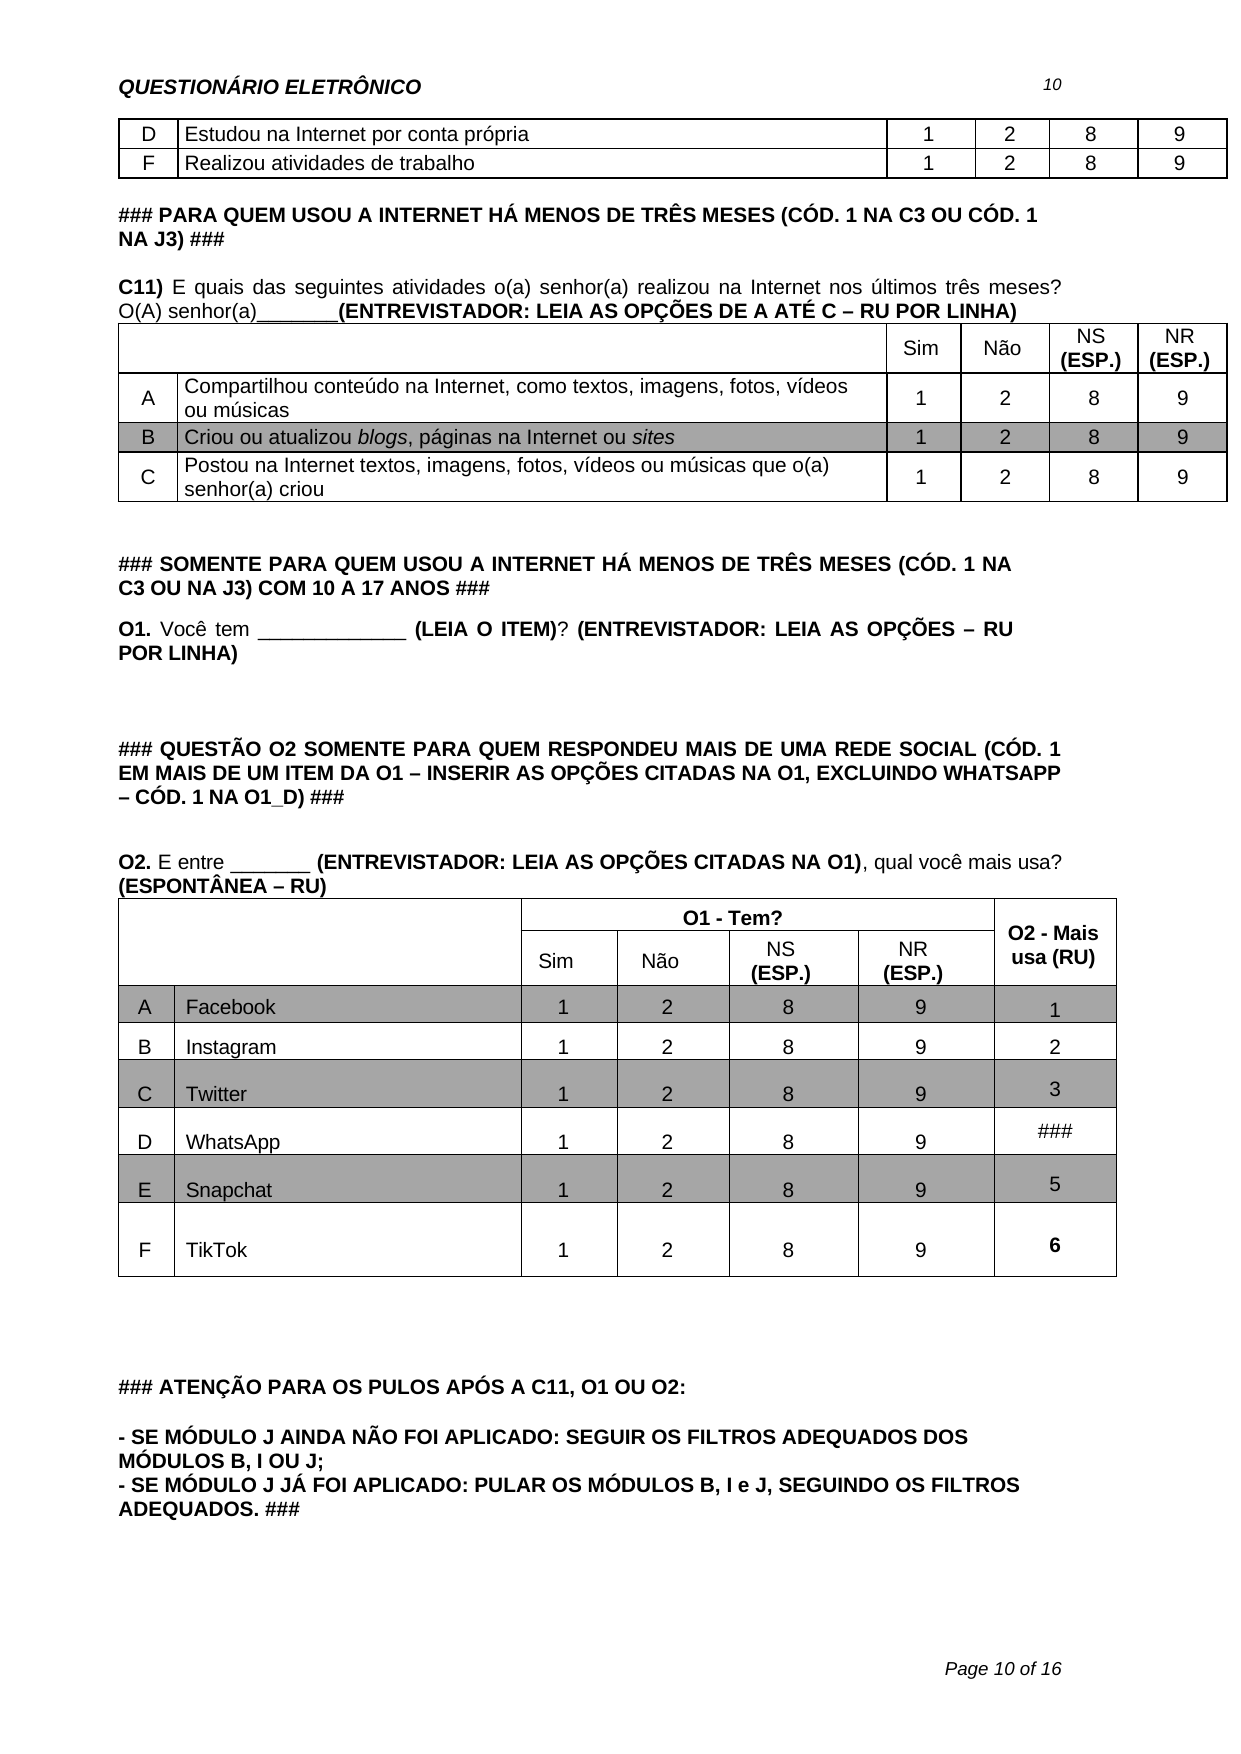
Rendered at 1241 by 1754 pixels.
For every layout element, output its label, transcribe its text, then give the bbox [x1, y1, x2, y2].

table_cell C [119, 1060, 174, 1107]
table_cell 5 [995, 1155, 1116, 1202]
table_cell 1 [522, 1060, 617, 1107]
table_cell 1 [522, 1155, 617, 1202]
table_cell 8 [1050, 453, 1137, 501]
table_cell 1 [522, 1108, 617, 1154]
table_cell 9 [1139, 374, 1226, 422]
table_cell 1 [522, 1023, 617, 1059]
table_cell Instagram [175, 1023, 521, 1059]
table_cell 8 [730, 1023, 858, 1059]
table_cell NR (ESP.) [859, 931, 994, 985]
table_cell A [119, 986, 174, 1022]
table_header [119, 899, 521, 985]
text ### SOMENTE PARA QUEM USOU A INTERNET HÁ MENOS DE TRÊS MESES (CÓD. 1 NA C3 OU NA J3) COM 10 A 17 ANOS ### [118, 552, 1014, 600]
table_cell C [119, 453, 177, 501]
table_cell 2 [976, 120, 1049, 148]
table_cell 2 [618, 1023, 729, 1059]
table_cell Compartilhou conteúdo na Internet, como textos, imagens, fotos, vídeos ou músicas [178, 374, 886, 422]
text ### QUESTÃO O2 SOMENTE PARA QUEM RESPONDEU MAIS DE UMA REDE SOCIAL (CÓD. 1 EM MAIS DE UM ITEM DA O1 – INSERIR AS OPÇÕES CITADAS NA O1, EXCLUINDO WHATSAPP – CÓD. 1 NA O1_D) ### [118, 737, 1063, 809]
table_cell 8 [1050, 374, 1137, 422]
table_cell 9 [859, 1203, 994, 1276]
table_cell 2 [618, 1108, 729, 1154]
table_cell 1 [888, 374, 960, 422]
table_cell 1 [888, 120, 975, 148]
table_cell 1 [522, 986, 617, 1022]
table_header Sim [887, 324, 960, 372]
table_cell E [119, 1155, 174, 1202]
text ### PARA QUEM USOU A INTERNET HÁ MENOS DE TRÊS MESES (CÓD. 1 NA C3 OU CÓD. 1 NA J3) ### [118, 203, 1063, 251]
table_cell 9 [859, 1108, 994, 1154]
text ### ATENÇÃO PARA OS PULOS APÓS A C11, O1 OU O2: [118, 1375, 1063, 1400]
table_cell 2 [962, 423, 1049, 451]
table_cell 6 [995, 1203, 1116, 1276]
table_cell Realizou atividades de trabalho [179, 149, 886, 177]
table_cell Estudou na Internet por conta própria [179, 120, 886, 148]
table_header O1 - Tem? [522, 899, 994, 930]
table_cell NS (ESP.) [730, 931, 858, 985]
table_cell 2 [962, 374, 1049, 422]
table_cell A [119, 374, 177, 422]
table_cell 2 [976, 149, 1049, 177]
table_cell 9 [859, 1155, 994, 1202]
table_header O2 - Mais usa (RU) [995, 899, 1116, 985]
table_cell B [119, 423, 177, 451]
table_cell 9 [859, 1060, 994, 1107]
table_cell 2 [618, 986, 729, 1022]
table_cell Postou na Internet textos, imagens, fotos, vídeos ou músicas que o(a) senhor(a) criou [178, 453, 886, 501]
table_cell Facebook [175, 986, 521, 1022]
table_cell 8 [1050, 149, 1137, 177]
table_cell 9 [1139, 423, 1226, 451]
table_cell 3 [995, 1060, 1116, 1107]
table_cell 8 [1050, 423, 1137, 451]
table_header NS (ESP.) [1050, 324, 1137, 372]
table_cell Snapchat [175, 1155, 521, 1202]
text - SE MÓDULO J AINDA NÃO FOI APLICADO: SEGUIR OS FILTROS ADEQUADOS DOS MÓDULOS B, I OU J; [118, 1425, 1051, 1473]
table_cell D [120, 120, 177, 148]
table_cell 8 [730, 1108, 858, 1154]
table_cell 2 [618, 1155, 729, 1202]
table_cell 2 [995, 1023, 1116, 1059]
table_cell D [119, 1108, 174, 1154]
table_cell 8 [730, 986, 858, 1022]
table_cell B [119, 1023, 174, 1059]
table_cell 2 [618, 1060, 729, 1107]
table_cell 8 [730, 1203, 858, 1276]
table_cell Sim [522, 931, 617, 985]
table_cell F [120, 149, 177, 177]
table_cell 1 [888, 149, 975, 177]
table_cell 1 [522, 1203, 617, 1276]
table_cell 2 [618, 1203, 729, 1276]
table_cell 9 [859, 986, 994, 1022]
table_cell 9 [859, 1023, 994, 1059]
table_cell Twitter [175, 1060, 521, 1107]
table_cell 8 [730, 1060, 858, 1107]
table_header NR (ESP.) [1139, 324, 1226, 372]
table_header [119, 324, 886, 372]
text - SE MÓDULO J JÁ FOI APLICADO: PULAR OS MÓDULOS B, I e J, SEGUINDO OS FILTROS ADEQUADOS. ### [118, 1473, 1051, 1521]
table_cell 9 [1139, 149, 1226, 177]
table_cell 8 [1050, 120, 1137, 148]
text C11) E quais das seguintes atividades o(a) senhor(a) realizou na Internet nos últimos três meses? O(A) senhor(a)_______(ENTREVISTADOR: LEIA AS OPÇÕES DE A ATÉ C – RU POR LINHA) [118, 275, 1063, 323]
text O2. E entre _______ (ENTREVISTADOR: LEIA AS OPÇÕES CITADAS NA O1), qual você mais usa? (ESPONTÂNEA – RU) [118, 850, 1063, 898]
text O1. Você tem _____________ (LEIA O ITEM)? (ENTREVISTADOR: LEIA AS OPÇÕES – RU POR LINHA) [118, 617, 1014, 665]
table_cell ### [995, 1108, 1116, 1154]
table_cell 8 [730, 1155, 858, 1202]
table_cell 1 [888, 453, 960, 501]
table_cell WhatsApp [175, 1108, 521, 1154]
table_cell 1 [995, 986, 1116, 1022]
table_cell 9 [1139, 453, 1226, 501]
table_cell 1 [888, 423, 960, 451]
table_cell Não [618, 931, 729, 985]
table_cell TikTok [175, 1203, 521, 1276]
table_cell 2 [962, 453, 1049, 501]
table_cell F [119, 1203, 174, 1276]
table_cell 9 [1139, 120, 1226, 148]
table_header Não [962, 324, 1049, 372]
table_cell Criou ou atualizou blogs, páginas na Internet ou sites [178, 423, 886, 451]
